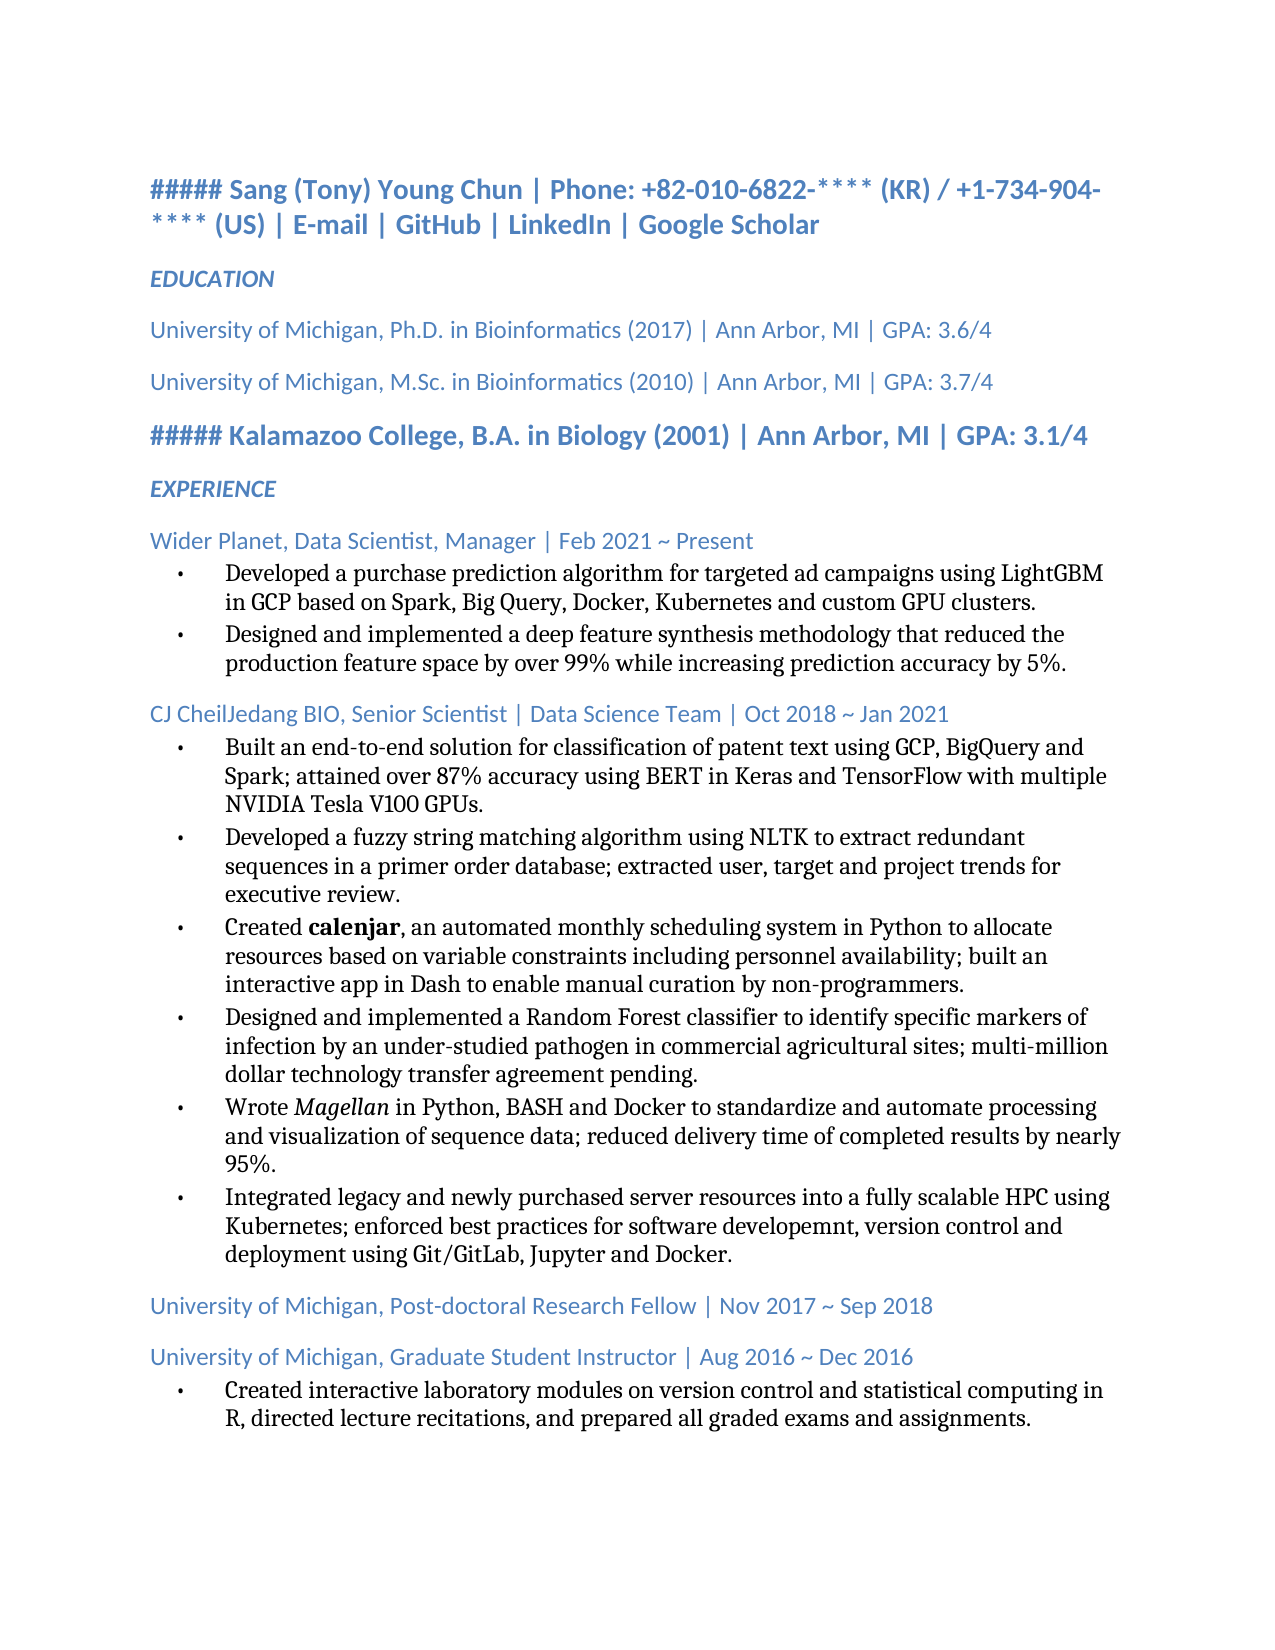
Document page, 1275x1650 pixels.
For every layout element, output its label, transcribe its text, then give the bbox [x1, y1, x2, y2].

subtitle University of Michigan, Ph.D. in Bioinformatics (2017) | Ann Arbor, MI | GPA: 3.6/4 [150, 314, 1125, 345]
subtitle University of Michigan, Graduate Student Instructor | Aug 2016 ~ Dec 2016 [150, 1341, 1125, 1372]
subtitle EDUCATION [150, 263, 1125, 293]
list Created calenjar, an automated monthly scheduling system in Python to allocate resources based on variable constraints including personnel availability; built an interactive app in Dash to enable manual curation by non-programmers. [175, 913, 1125, 999]
list Created interactive laboratory modules on version control and statistical computing in R, directed lecture recitations, and prepared all graded exams and assignments. [175, 1376, 1125, 1433]
list Integrated legacy and newly purchased server resources into a fully scalable HPC using Kubernetes; enforced best practices for software developemnt, version control and deployment using Git/GitLab, Jupyter and Docker. [175, 1183, 1125, 1269]
list Developed a fuzzy string matching algorithm using NLTK to extract redundant sequences in a primer order database; extracted user, target and project trends for executive review. [175, 823, 1125, 909]
subtitle Wider Planet, Data Scientist, Manager | Feb 2021 ~ Present [150, 525, 1125, 555]
subtitle EXPERIENCE [150, 473, 1125, 504]
subtitle CJ CheilJedang BIO, Senior Scientist | Data Science Team | Oct 2018 ~ Jan 2021 [150, 699, 1125, 729]
subtitle ##### Kalamazoo College, B.A. in Biology (2001) | Ann Arbor, MI | GPA: 3.1/4 [150, 417, 1125, 453]
list Built an end-to-end solution for classification of patent text using GCP, BigQuery and Spark; attained over 87% accuracy using BERT in Keras and TensorFlow with multiple NVIDIA Tesla V100 GPUs. [175, 733, 1125, 819]
subtitle ##### Sang (Tony) Young Chun | Phone: +82-010-6822-**** (KR) / +1-734-904-**** (US) | E-mail | GitHub | LinkedIn | Google Scholar [150, 171, 1125, 242]
subtitle University of Michigan, Post-doctoral Research Fellow | Nov 2017 ~ Sep 2018 [150, 1290, 1125, 1321]
subtitle University of Michigan, M.Sc. in Bioinformatics (2010) | Ann Arbor, MI | GPA: 3.7/4 [150, 366, 1125, 396]
list Designed and implemented a deep feature synthesis methodology that reduced the production feature space by over 99% while increasing prediction accuracy by 5%. [175, 620, 1125, 678]
list Wrote Magellan in Python, BASH and Docker to standardize and automate processing and visualization of sequence data; reduced delivery time of completed results by nearly 95%. [175, 1093, 1125, 1179]
list Developed a purchase prediction algorithm for targeted ad campaigns using LightGBM in GCP based on Spark, Big Query, Docker, Kubernetes and custom GPU clusters. [175, 559, 1125, 617]
list Designed and implemented a Random Forest classifier to identify specific markers of infection by an under-studied pathogen in commercial agricultural sites; multi-million dollar technology transfer agreement pending. [175, 1003, 1125, 1089]
